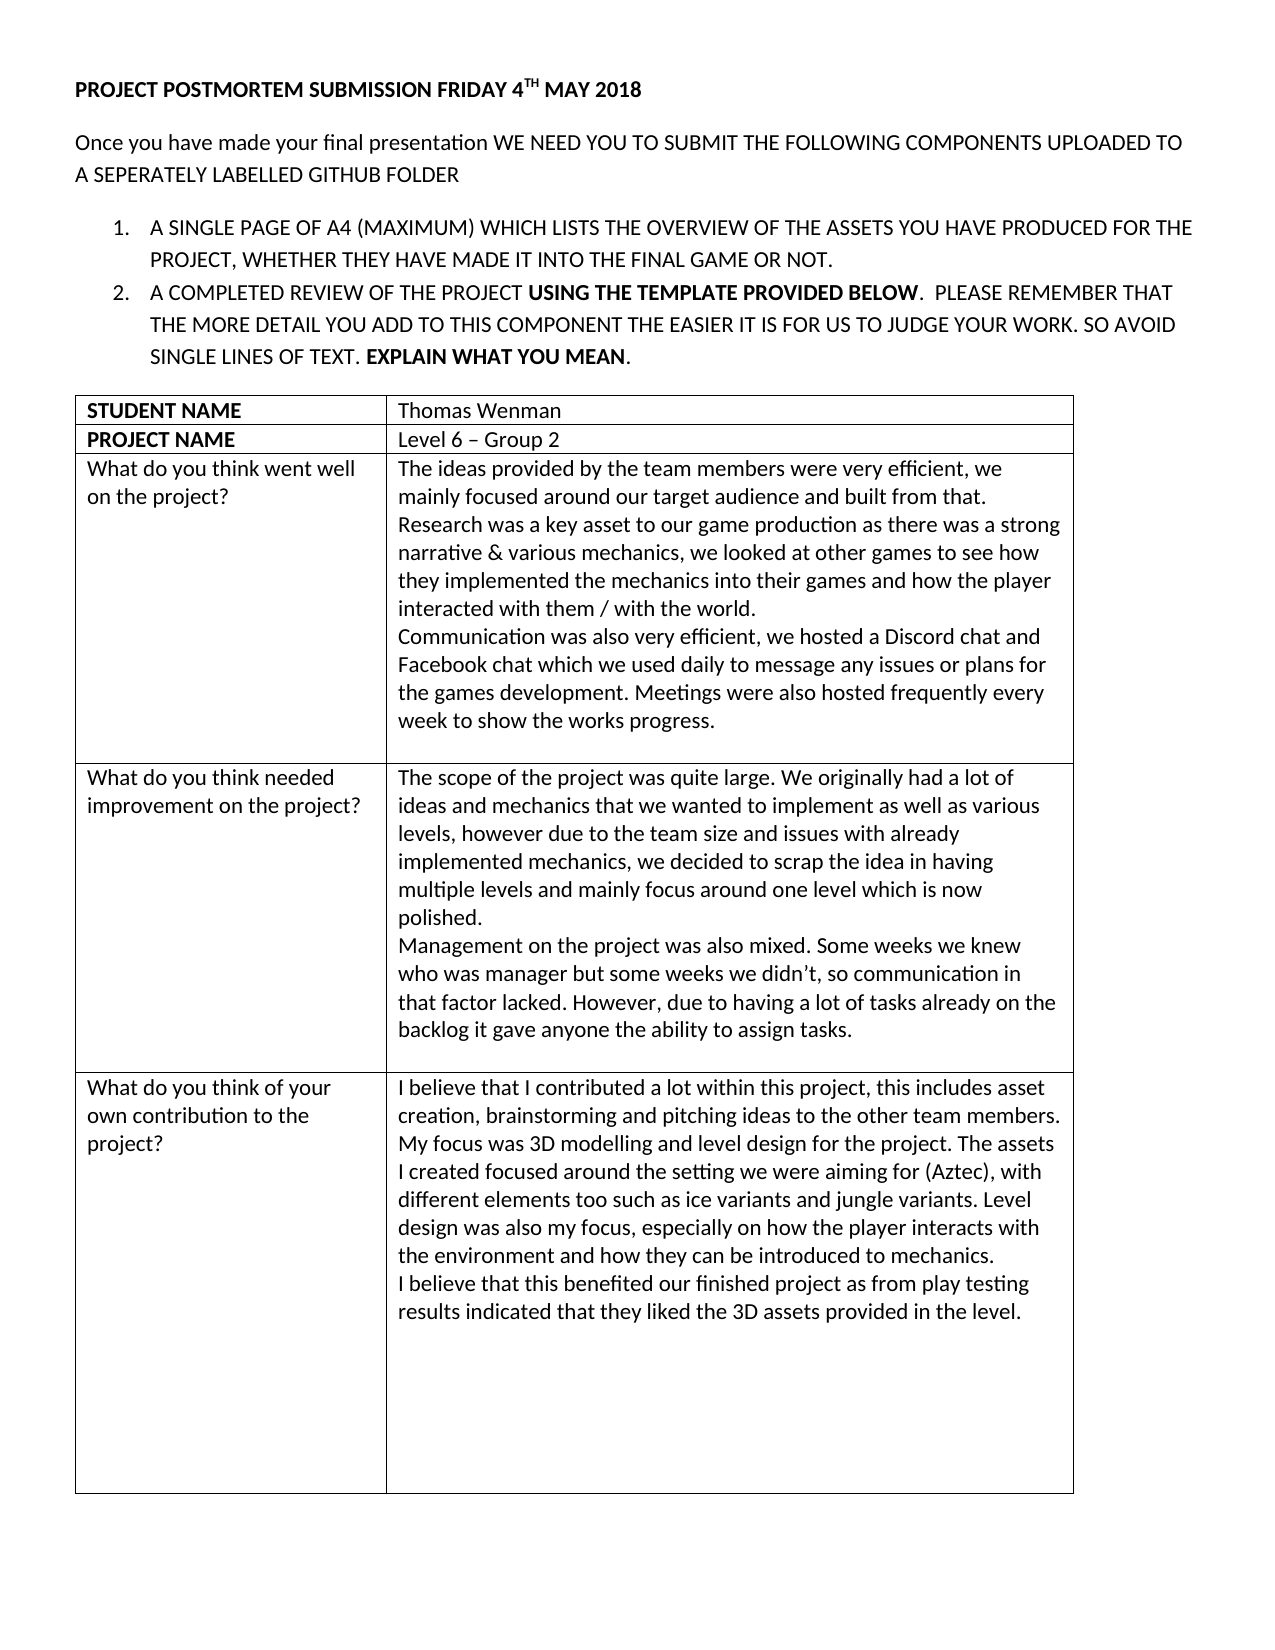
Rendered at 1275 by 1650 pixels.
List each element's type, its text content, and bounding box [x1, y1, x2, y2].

table_cell The ideas provided by the team members were very efficient, we mainly focused around our target audience and built from that. Research was a key asset to our game production as there was a strong narrative & various mechanics, we looked at other games to see how they implemented the mechanics into their games and how the player interacted with them / with the world. Communication was also very efficient, we hosted a Discord chat and Facebook chat which we used daily to message any issues or plans for the games development. Meetings were also hosted frequently every week to show the works progress. [387, 454, 1073, 762]
table_header Thomas Wenman [387, 396, 1073, 424]
list A SINGLE PAGE OF A4 (MAXIMUM) WHICH LISTS THE OVERVIEW OF THE ASSETS YOU HAVE PRODUCED FOR THE PROJECT, WHETHER THEY HAVE MADE IT INTO THE FINAL GAME OR NOT. [112, 213, 1200, 273]
table_cell What do you think needed improvement on the project? [76, 764, 386, 1072]
table_cell What do you think went well on the project? [76, 454, 386, 762]
list A COMPLETED REVIEW OF THE PROJECT USING THE TEMPLATE PROVIDED BELOW. PLEASE REMEMBER THAT THE MORE DETAIL YOU ADD TO THIS COMPONENT THE EASIER IT IS FOR US TO JUDGE YOUR WORK. SO AVOID SINGLE LINES OF TEXT. EXPLAIN WHAT YOU MEAN. [112, 278, 1200, 370]
table_cell Level 6 – Group 2 [387, 425, 1073, 453]
table_header STUDENT NAME [76, 396, 386, 424]
text Once you have made your final presentation WE NEED YOU TO SUBMIT THE FOLLOWING COMPONENTS UPLOADED TO A SEPERATELY LABELLED GITHUB FOLDER [75, 128, 1200, 188]
text PROJECT POSTMORTEM SUBMISSION FRIDAY 4TH MAY 2018 [75, 75, 1200, 103]
table_cell The scope of the project was quite large. We originally had a lot of ideas and mechanics that we wanted to implement as well as various levels, however due to the team size and issues with already implemented mechanics, we decided to scrap the idea in having multiple levels and mainly focus around one level which is now polished. Management on the project was also mixed. Some weeks we knew who was manager but some weeks we didn’t, so communication in that factor lacked. However, due to having a lot of tasks already on the backlog it gave anyone the ability to assign tasks. [387, 764, 1073, 1072]
table_cell I believe that I contributed a lot within this project, this includes asset creation, brainstorming and pitching ideas to the other team members. My focus was 3D modelling and level design for the project. The assets I created focused around the setting we were aiming for (Aztec), with different elements too such as ice variants and jungle variants. Level design was also my focus, especially on how the player interacts with the environment and how they can be introduced to mechanics. I believe that this benefited our finished project as from play testing results indicated that they liked the 3D assets provided in the level. [387, 1073, 1073, 1493]
table_cell What do you think of your own contribution to the project? [76, 1073, 386, 1493]
table_cell PROJECT NAME [76, 425, 386, 453]
